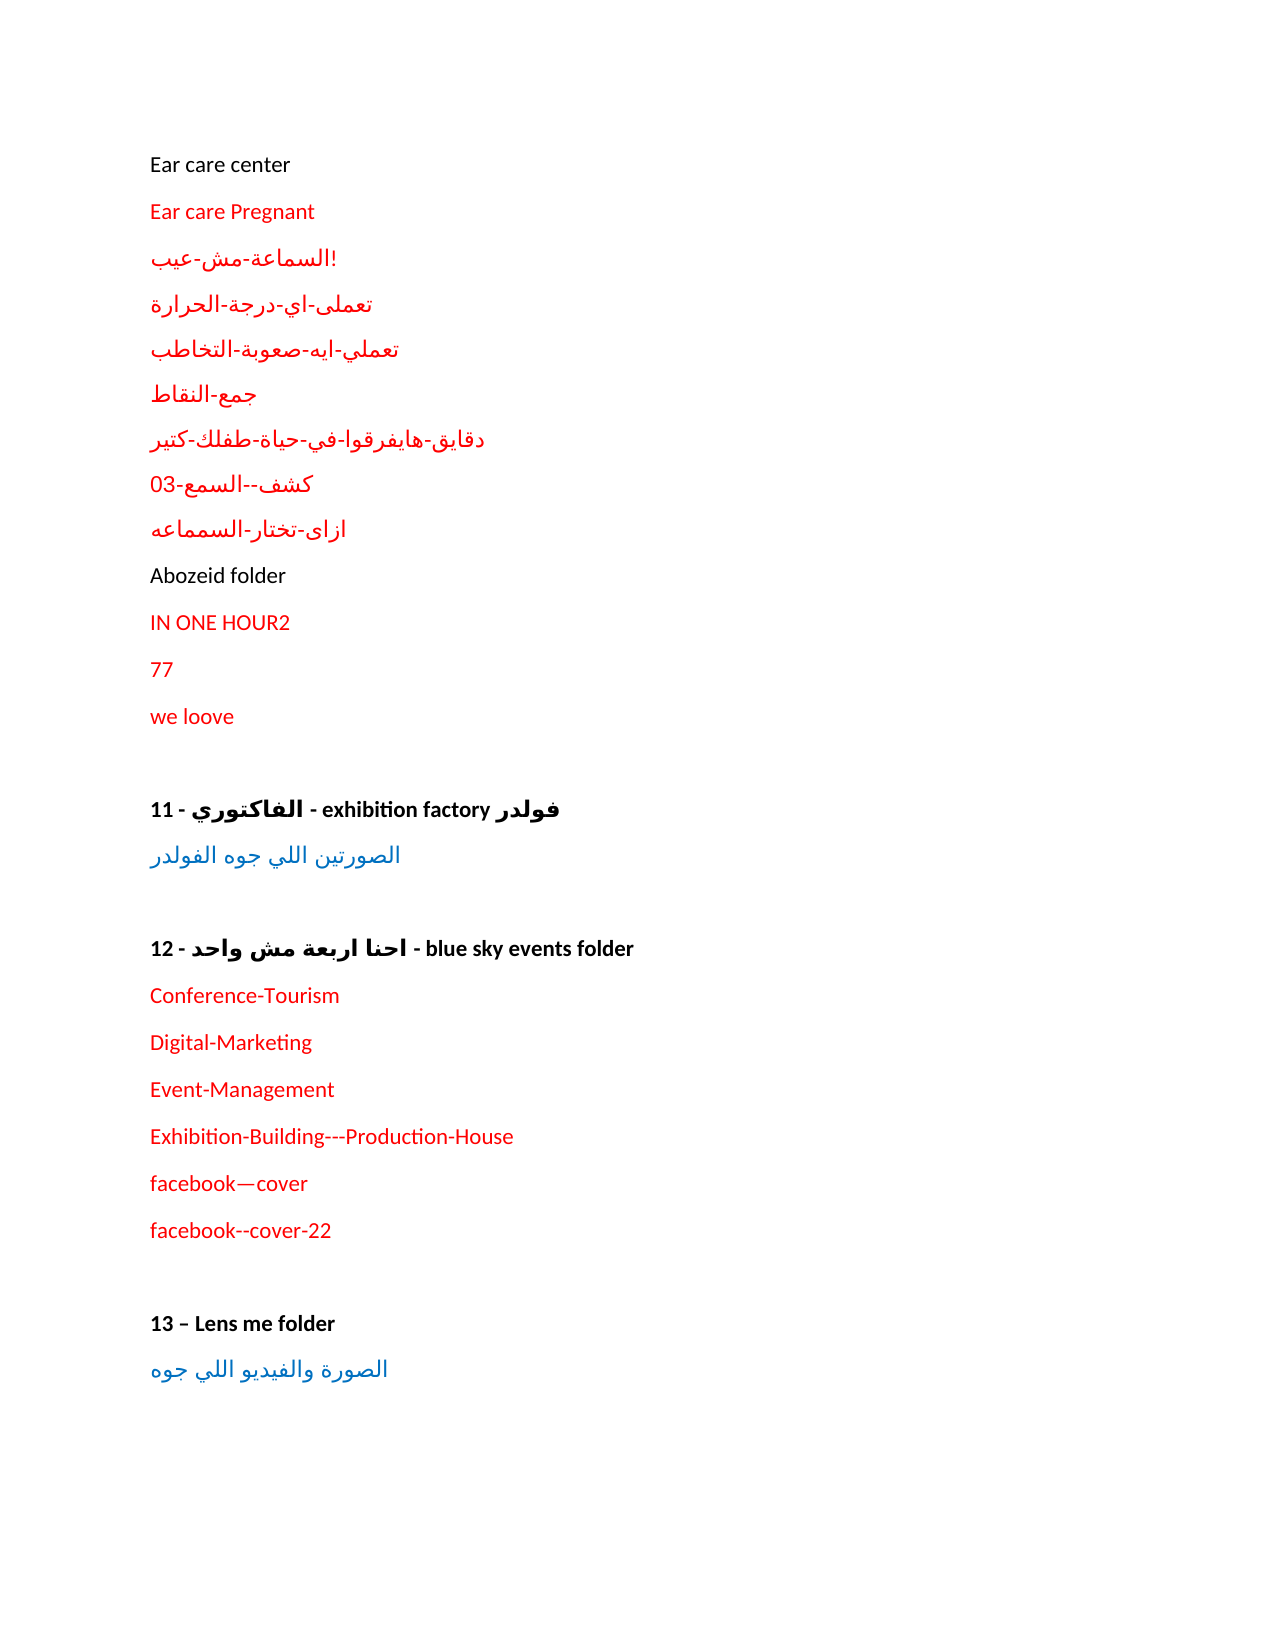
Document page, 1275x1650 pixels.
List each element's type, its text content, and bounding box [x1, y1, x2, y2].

text Abozeid folder [150, 561, 1125, 589]
text الصورتين اللي جوه الفولدر [150, 842, 1125, 869]
text تعملي-ايه-صعوبة-التخاطب [150, 336, 1125, 362]
text facebook--cover-22 [150, 1216, 1125, 1244]
text IN ONE HOUR2 [150, 608, 1125, 636]
text ازاى-تختار-السمماعه [150, 516, 1125, 542]
text facebook—cover [150, 1169, 1125, 1197]
text 77 [150, 655, 1125, 683]
text جمع-النقاط [150, 381, 1125, 407]
text الصورة والفيديو اللي جوه [150, 1356, 1125, 1383]
text Conference-Tourism [150, 981, 1125, 1009]
text 12 - احنا اربعة مش واحد - blue sky events folder [150, 934, 1125, 962]
text Digital-Marketing [150, 1028, 1125, 1056]
text دقايق-هايفرقوا-في-حياة-طفلك-كتير [150, 426, 1125, 452]
text Event-Management [150, 1075, 1125, 1103]
text تعملى-اي-درجة-الحرارة [150, 291, 1125, 317]
text كشف--السمع-03 [150, 471, 1125, 497]
text 11 - الفاكتوري - exhibition factory فولدر [150, 796, 1125, 824]
text we loove [150, 702, 1125, 730]
text Ear care Pregnant [150, 197, 1125, 225]
text Exhibition-Building---Production-House [150, 1122, 1125, 1150]
text السماعة-مش-عيب! [150, 244, 1125, 272]
text Ear care center [150, 150, 1125, 178]
text 13 – Lens me folder [150, 1309, 1125, 1337]
